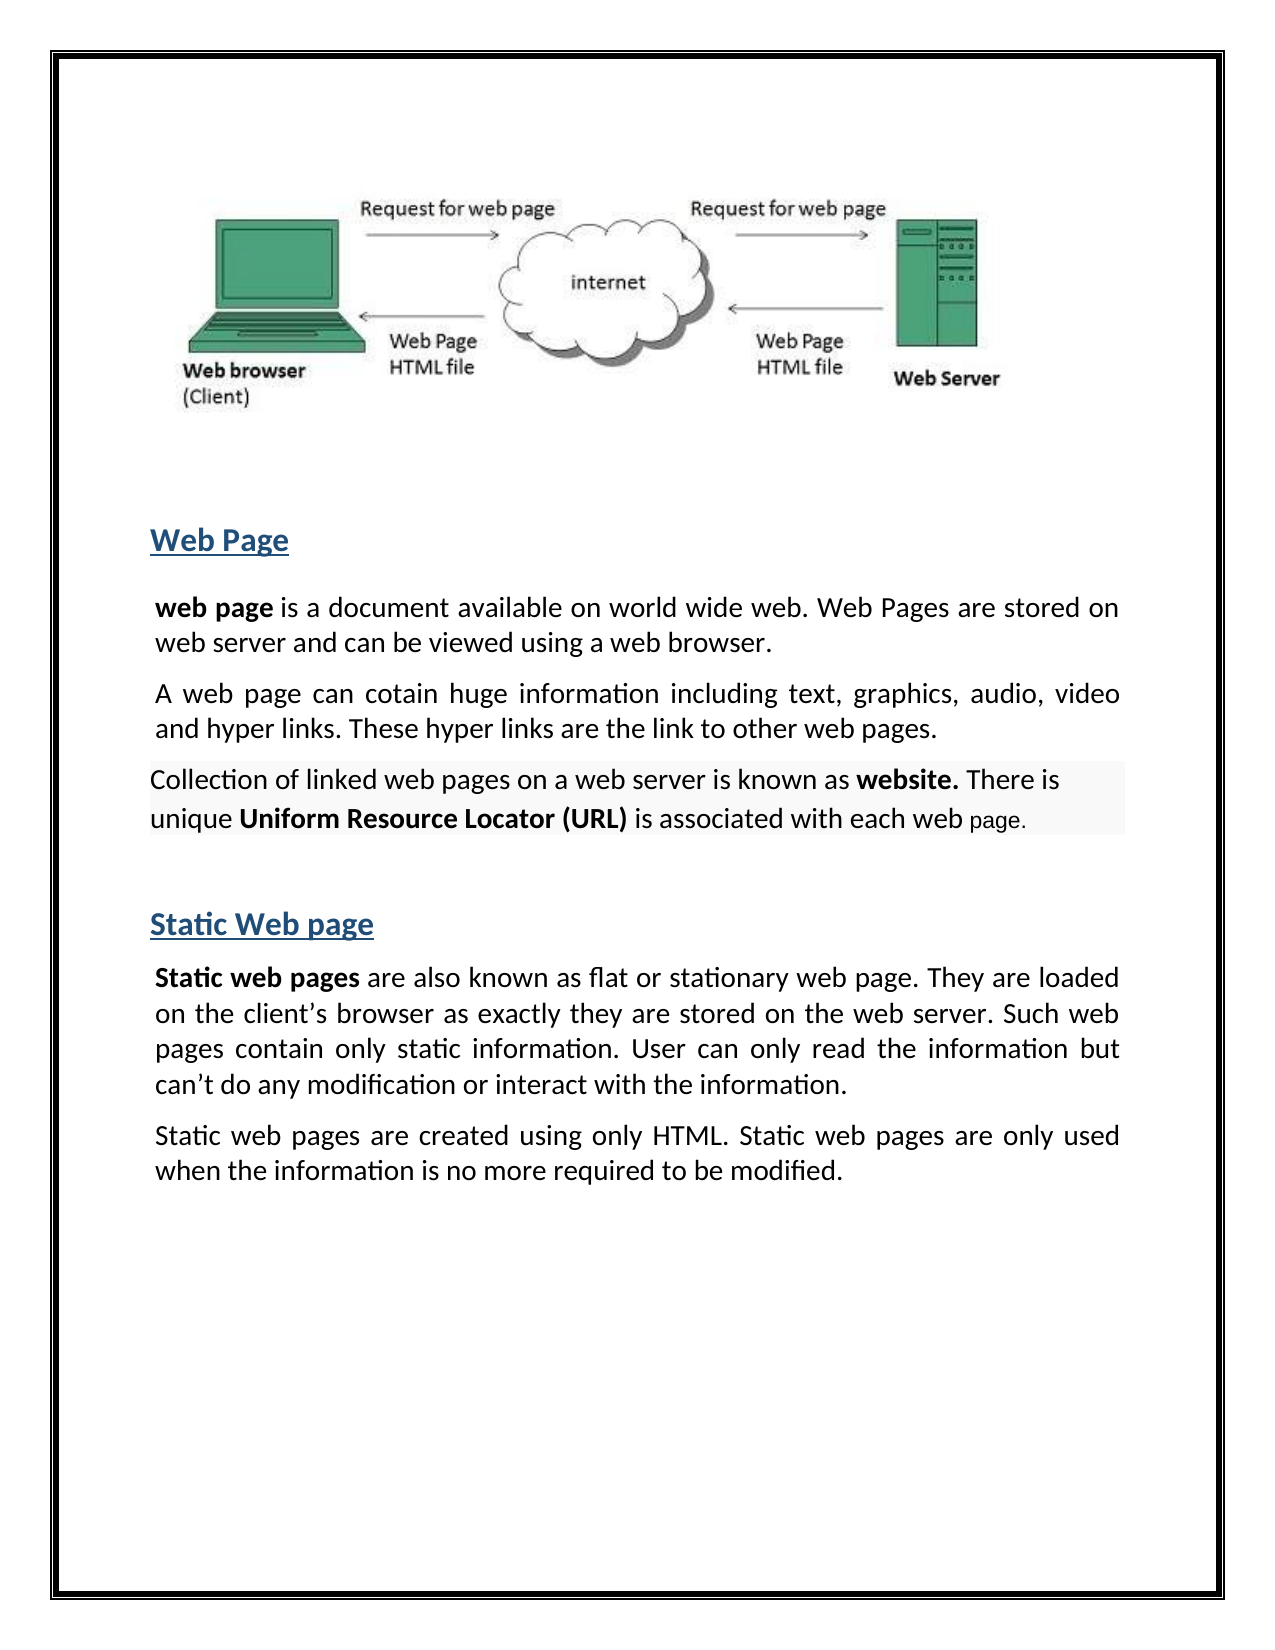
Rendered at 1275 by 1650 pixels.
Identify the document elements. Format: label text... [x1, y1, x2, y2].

subtitle Static Web page [150, 903, 1125, 944]
text Static web pages are also known as flat or stationary web page. They are loaded on the client’s browser as exactly they are stored on the web server. Such web pages contain only static information. User can only read the information but can’t do any modification or interact with the information. [155, 959, 1120, 1102]
text web page is a document available on world wide web. Web Pages are stored on web server and can be viewed using a web browser. [155, 589, 1120, 660]
subtitle Web Page [150, 519, 1125, 559]
text Static web pages are created using only HTML. Static web pages are only used when the information is no more required to be modified. [155, 1117, 1120, 1188]
picture [150, 150, 1025, 441]
text Collection of linked web pages on a web server is known as website. There is unique Uniform Resource Locator (URL) is associated with each web page. [150, 761, 1125, 835]
text A web page can cotain huge information including text, graphics, audio, video and hyper links. These hyper links are the link to other web pages. [155, 675, 1120, 746]
